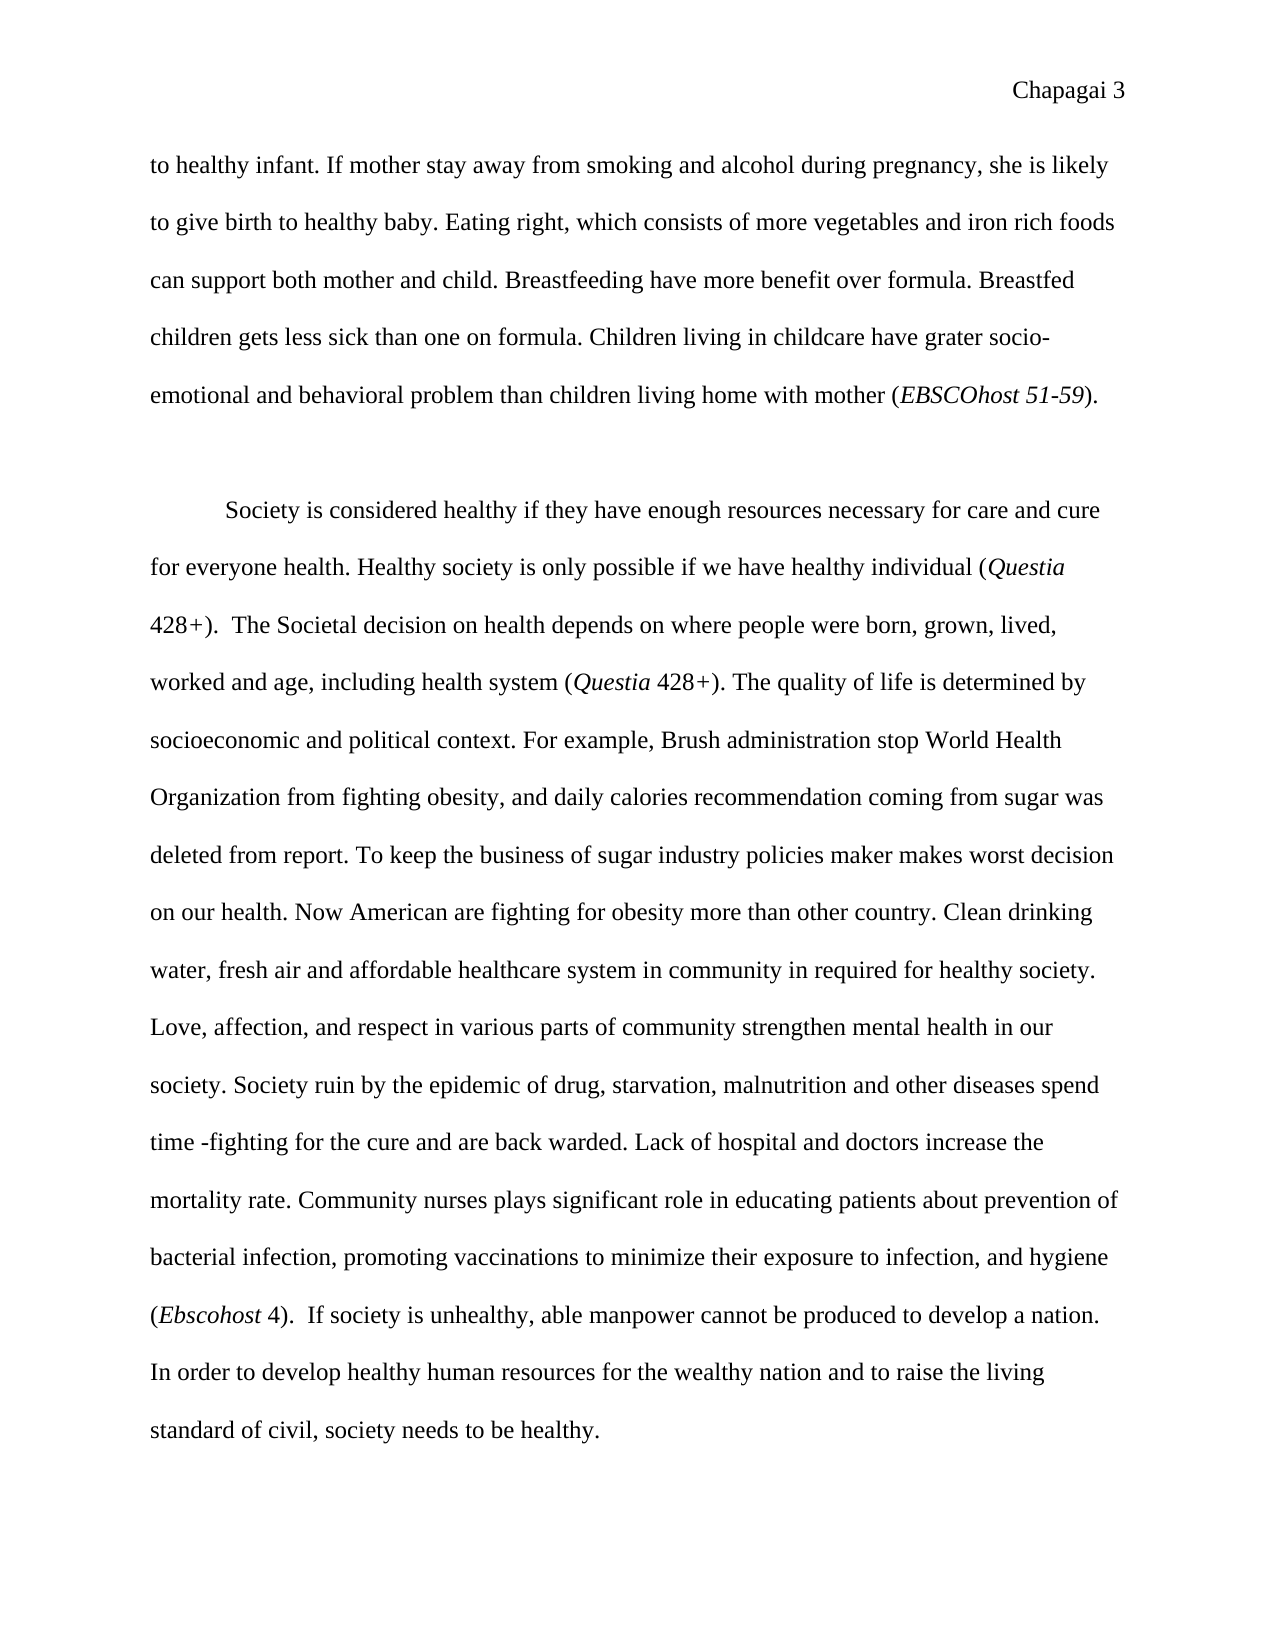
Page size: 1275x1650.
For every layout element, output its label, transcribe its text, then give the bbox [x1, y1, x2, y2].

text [150, 150, 1125, 409]
text Society is considered healthy if they have enough resources necessary for care and cure for everyone health. Healthy society is only possible if we have healthy individual (Questia 428+). The Societal decision on health depends on where people were born, grown, lived, worked and age, including health system (Questia 428+). The quality of life is determined by socioeconomic and political context. For example, Brush administration stop World Health Organization from fighting obesity, and daily calories recommendation coming from sugar was deleted from report. To keep the business of sugar industry policies maker makes worst decision on our health. Now American are fighting for obesity more than other country. Clean drinking water, fresh air and affordable healthcare system in community in required for healthy society. Love, affection, and respect in various parts of community strengthen mental health in our society. Society ruin by the epidemic of drug, starvation, malnutrition and other diseases spend time -fighting for the cure and are back warded. Lack of hospital and doctors increase the mortality rate. Community nurses plays significant role in educating patients about prevention of bacterial infection, promoting vaccinations to minimize their exposure to infection, and hygiene (Ebscohost 4). If society is unhealthy, able manpower cannot be produced to develop a nation. In order to develop healthy human resources for the wealthy nation and to raise the living standard of civil, society needs to be healthy. [150, 495, 1125, 1444]
